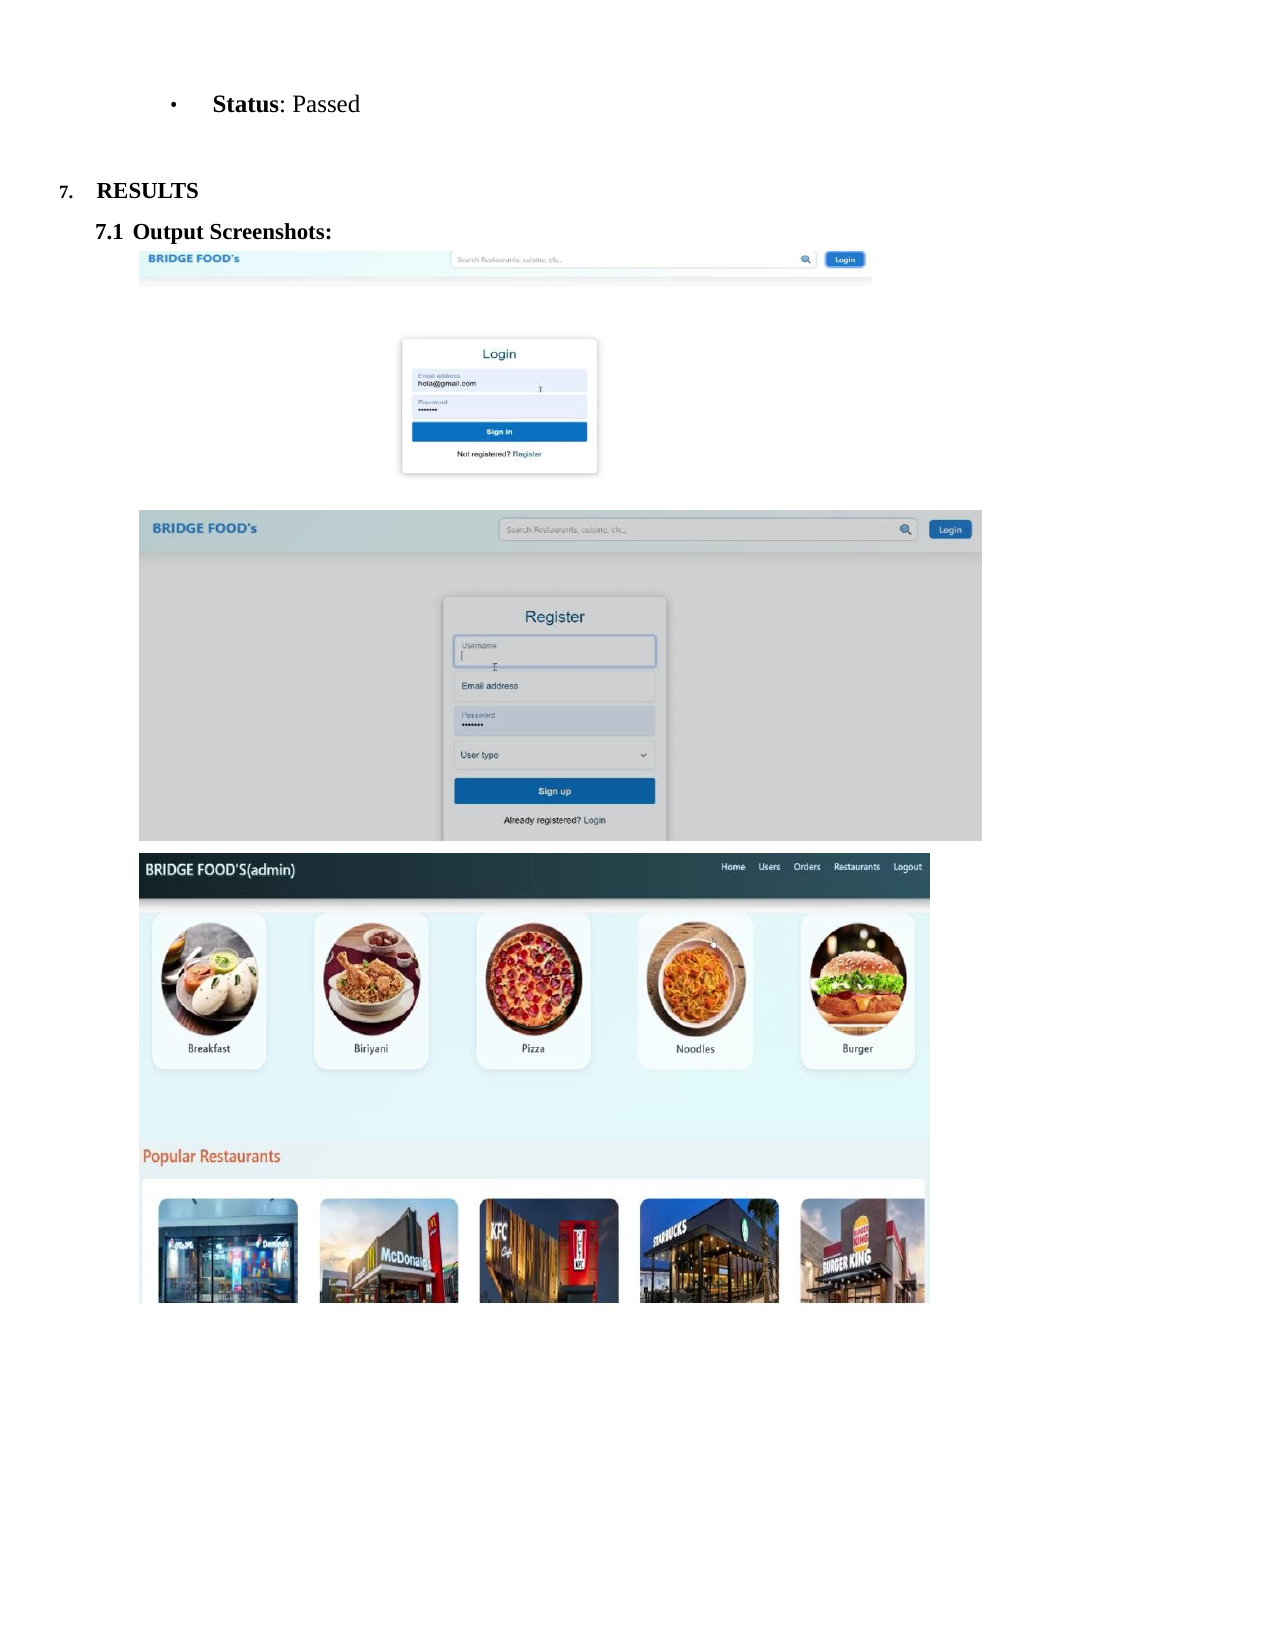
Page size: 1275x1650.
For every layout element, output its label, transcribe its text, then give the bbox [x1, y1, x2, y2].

text • Status: Passed [59, 89, 1212, 118]
picture [139, 853, 930, 1315]
list Output Screenshots: [95, 218, 621, 244]
picture [139, 510, 982, 841]
picture [139, 251, 872, 498]
list RESULTS [59, 178, 621, 204]
